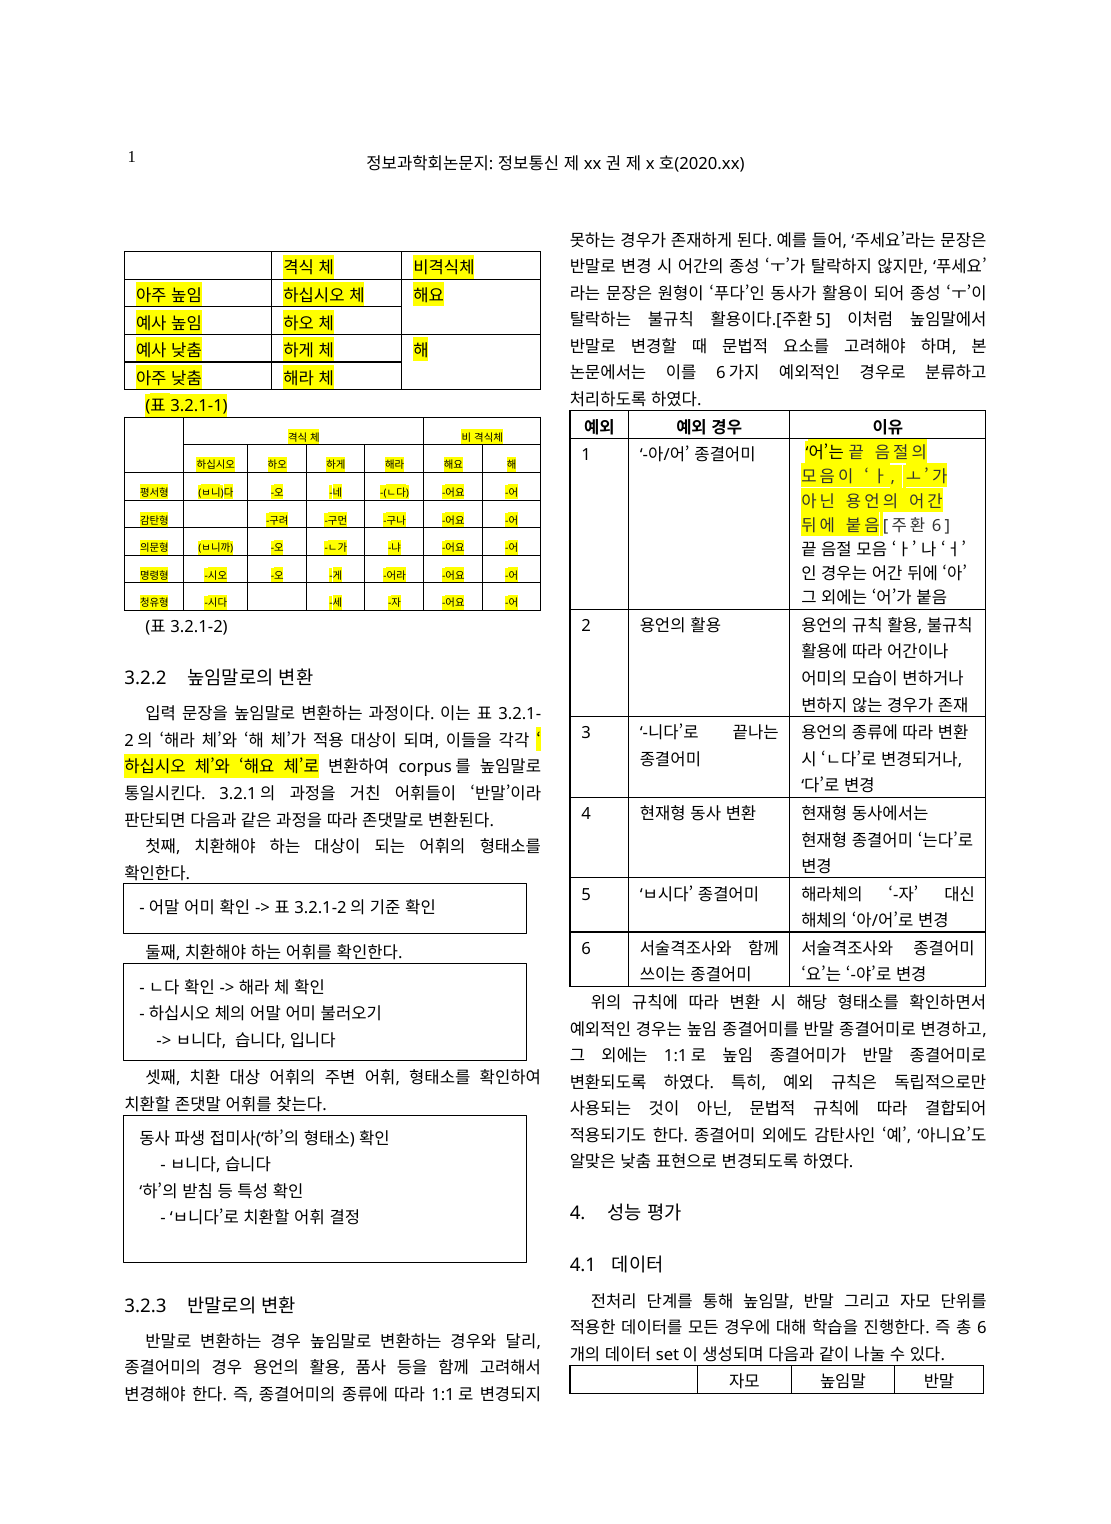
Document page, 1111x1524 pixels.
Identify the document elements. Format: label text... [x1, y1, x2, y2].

text 둘째, 치환해야 하는 어휘를 확인한다. [124, 937, 541, 964]
table_cell -어 [483, 501, 540, 527]
table_cell 해라 체 [272, 363, 401, 389]
table_cell 평서형 [125, 473, 183, 499]
table_cell 현재형 동사 변환 [629, 798, 789, 877]
table_cell -구나 [365, 501, 423, 527]
table_header [125, 418, 183, 472]
table_cell 3 [571, 717, 628, 797]
table_header 이유 [790, 411, 985, 438]
table_cell 하오 체 [272, 307, 401, 334]
table_cell 해요 [402, 280, 540, 334]
table_cell -네 [307, 473, 364, 499]
table_cell [184, 501, 247, 527]
text 반말로 변환하는 경우 높임말로 변환하는 경우와 달리, 종결어미의 경우 용언의 활용, 품사 등을 함께 고려해서 변경해야 한다. 즉, 종결어미의 종류에 따라 1:1로 변경되지 못하는 경우가 존재하게 된다. 예를 들어, ‘주세요’라는 문장은 반말로 변경 시 어간의 종성 ‘ㅜ’가 탈락하지 않지만, ‘푸세요’라는 문장은 원형이 ‘푸다’인 동사가 활용이 되어 종성 ‘ㅜ’이 탈락하는 불규칙 활용이다.[주환5] 이처럼 높임말에서 반말로 변경할 때 문법적 요소를 고려해야 하며, 본 논문에서는 이를 6가지 예외적인 경우로 분류하고 처리하도록 하였다. [124, 1326, 541, 1405]
text 첫째, 치환해야 하는 대상이 되는 어휘의 형태소를 확인한다. [124, 831, 541, 884]
table_cell (ㅂ니까) [184, 528, 247, 555]
table_cell 해 [402, 335, 540, 389]
table_cell 현재형 동사에서는 현재형 종결어미 ‘는다’로 변경 [790, 798, 985, 877]
text (표 3.2.1-1) [124, 390, 541, 417]
table_cell 예사 낮춤 [125, 335, 271, 361]
table_cell -냐 [365, 528, 423, 555]
table_header 예외 [571, 411, 628, 438]
table_cell 청유형 [125, 583, 183, 610]
table_cell -(ㄴ다) [365, 473, 423, 499]
list 3.2.2 높임말로의 변환 [124, 662, 541, 690]
table_cell 서술격조사와 함께 쓰이는 종결어미 [629, 933, 789, 986]
table_cell -ㄴ가 [307, 528, 364, 555]
table_cell 예사 높임 [125, 307, 271, 334]
table_cell -어 [483, 473, 540, 499]
table_header 격식 체 [272, 252, 401, 279]
table_cell 아주 낮춤 [125, 363, 271, 389]
text 셋째, 치환 대상 어휘의 주변 어휘, 형태소를 확인하여 치환할 존댓말 어휘를 찾는다. [124, 1062, 541, 1115]
table_cell 용언의 규칙 활용, 불규칙 활용에 따라 어간이나 어미의 모습이 변하거나 변하지 않는 경우가 존재 [790, 610, 985, 716]
table_cell 하게 [307, 445, 364, 472]
text 입력 문장을 높임말로 변환하는 과정이다. 이는 표 3.2.1-2의 ‘해라 체’와 ‘해 체’가 적용 대상이 되며, 이들을 각각 ‘하십시오 체’와 ‘해요 체’로 변환하여 corpus를 높임말로 통일시킨다. 3.2.1의 과정을 거친 어휘들이 ‘반말’이라 판단되면 다음과 같은 과정을 따라 존댓말로 변환된다. [124, 698, 541, 831]
table_cell (ㅂ니)다 [184, 473, 247, 499]
table_cell -어라 [365, 556, 423, 582]
list 성능 평가 [569, 1198, 986, 1225]
table_header 비격식체 [402, 252, 540, 279]
table_cell -어요 [424, 473, 482, 499]
table_header [125, 252, 271, 279]
table_cell -어 [483, 556, 540, 582]
table_cell [248, 583, 306, 610]
table_cell 하게 체 [272, 335, 401, 361]
table_cell -어 [483, 528, 540, 555]
table_cell ‘어’는 끝 음절의 모음이 ‘ㅏ, ㅗ’가 아닌 용언의 어간 뒤에 붙음[주환6] 끝 음절 모음 ‘ㅏ’ 나 ‘ㅓ’인 경우는 어간 뒤에 ‘아’ 그 외에는 ‘어’가 붙음 [790, 439, 985, 608]
table_cell -구먼 [307, 501, 364, 527]
table_header [571, 1366, 697, 1393]
table_cell -시다 [184, 583, 247, 610]
table_cell -오 [248, 528, 306, 555]
table_header 높임말 [792, 1366, 894, 1393]
table_cell ‘ㅂ시다’ 종결어미 [629, 878, 789, 931]
table_cell 6 [571, 933, 628, 986]
text 위의 규칙에 따라 변환 시 해당 형태소를 확인하면서 예외적인 경우는 높임 종결어미를 반말 종결어미로 변경하고, 그 외에는 1:1로 높임 종결어미가 반말 종결어미로 변환되도록 하였다. 특히, 예외 규칙은 독립적으로만 사용되는 것이 아닌, 문법적 규칙에 따라 결합되어 적용되기도 한다. 종결어미 외에도 감탄사인 ‘예’, ‘아니요’도 알맞은 낮춤 표현으로 변경되도록 하였다. [569, 987, 986, 1173]
table_cell 서술격조사와 종결어미 ‘요’는 ‘-야’로 변경 [790, 933, 985, 986]
table_cell 2 [571, 610, 628, 716]
table_cell -구려 [248, 501, 306, 527]
table_cell 아주 높임 [125, 280, 271, 306]
text 반말로 변환하는 경우 높임말로 변환하는 경우와 달리, 종결어미의 경우 용언의 활용, 품사 등을 함께 고려해서 변경해야 한다. 즉, 종결어미의 종류에 따라 1:1로 변경되지 못하는 경우가 존재하게 된다. 예를 들어, ‘주세요’라는 문장은 반말로 변경 시 어간의 종성 ‘ㅜ’가 탈락하지 않지만, ‘푸세요’라는 문장은 원형이 ‘푸다’인 동사가 활용이 되어 종성 ‘ㅜ’이 탈락하는 불규칙 활용이다.[주환5] 이처럼 높임말에서 반말로 변경할 때 문법적 요소를 고려해야 하며, 본 논문에서는 이를 6가지 예외적인 경우로 분류하고 처리하도록 하였다. [569, 224, 986, 410]
text (표 3.2.1-2) [124, 611, 541, 637]
table_header 예외 경우 [629, 411, 789, 438]
table_cell 하십시오 체 [272, 280, 401, 306]
table_cell -어요 [424, 501, 482, 527]
table_cell -오 [248, 473, 306, 499]
table_cell 해요 [424, 445, 482, 472]
text 전처리 단계를 통해 높임말, 반말 그리고 자모 단위를 적용한 데이터를 모든 경우에 대해 학습을 진행한다. 즉 총 6개의 데이터 set이 생성되며 다음과 같이 나눌 수 있다. [569, 1285, 986, 1365]
table_cell -게 [307, 556, 364, 582]
table_cell 하오 [248, 445, 306, 472]
table_cell ‘-니다’로 끝나는 종결어미 [629, 717, 789, 797]
table_cell 하십시오 [184, 445, 247, 472]
table_cell 용언의 활용 [629, 610, 789, 716]
table_cell 1 [571, 439, 628, 608]
table_cell ‘-아/어’ 종결어미 [629, 439, 789, 608]
table_cell 해라 [365, 445, 423, 472]
list 3.2.3 반말로의 변환 [124, 1290, 541, 1317]
table_cell 4 [571, 798, 628, 877]
table_header 격식 체 [184, 418, 423, 444]
table_cell 해 [483, 445, 540, 472]
table_header 비 격식체 [424, 418, 540, 444]
table_cell -어요 [424, 583, 482, 610]
table_cell 감탄형 [125, 501, 183, 527]
table_header 자모 [698, 1366, 791, 1393]
table_cell 해라체의 ‘-자’ 대신 해체의 ‘아/어’로 변경 [790, 878, 985, 931]
table_header 반말 [895, 1366, 983, 1393]
table_cell -오 [248, 556, 306, 582]
table_cell -세 [307, 583, 364, 610]
table_cell -자 [365, 583, 423, 610]
table_cell -어요 [424, 556, 482, 582]
table_cell 5 [571, 878, 628, 931]
table_cell 의문형 [125, 528, 183, 555]
list 4.1 데이터 [569, 1250, 986, 1277]
table_cell -어 [483, 583, 540, 610]
table_cell -시오 [184, 556, 247, 582]
table_cell -어요 [424, 528, 482, 555]
table_cell 명령형 [125, 556, 183, 582]
table_cell 용언의 종류에 따라 변환 시 ‘ㄴ다’로 변경되거나, ‘다’로 변경 [790, 717, 985, 797]
